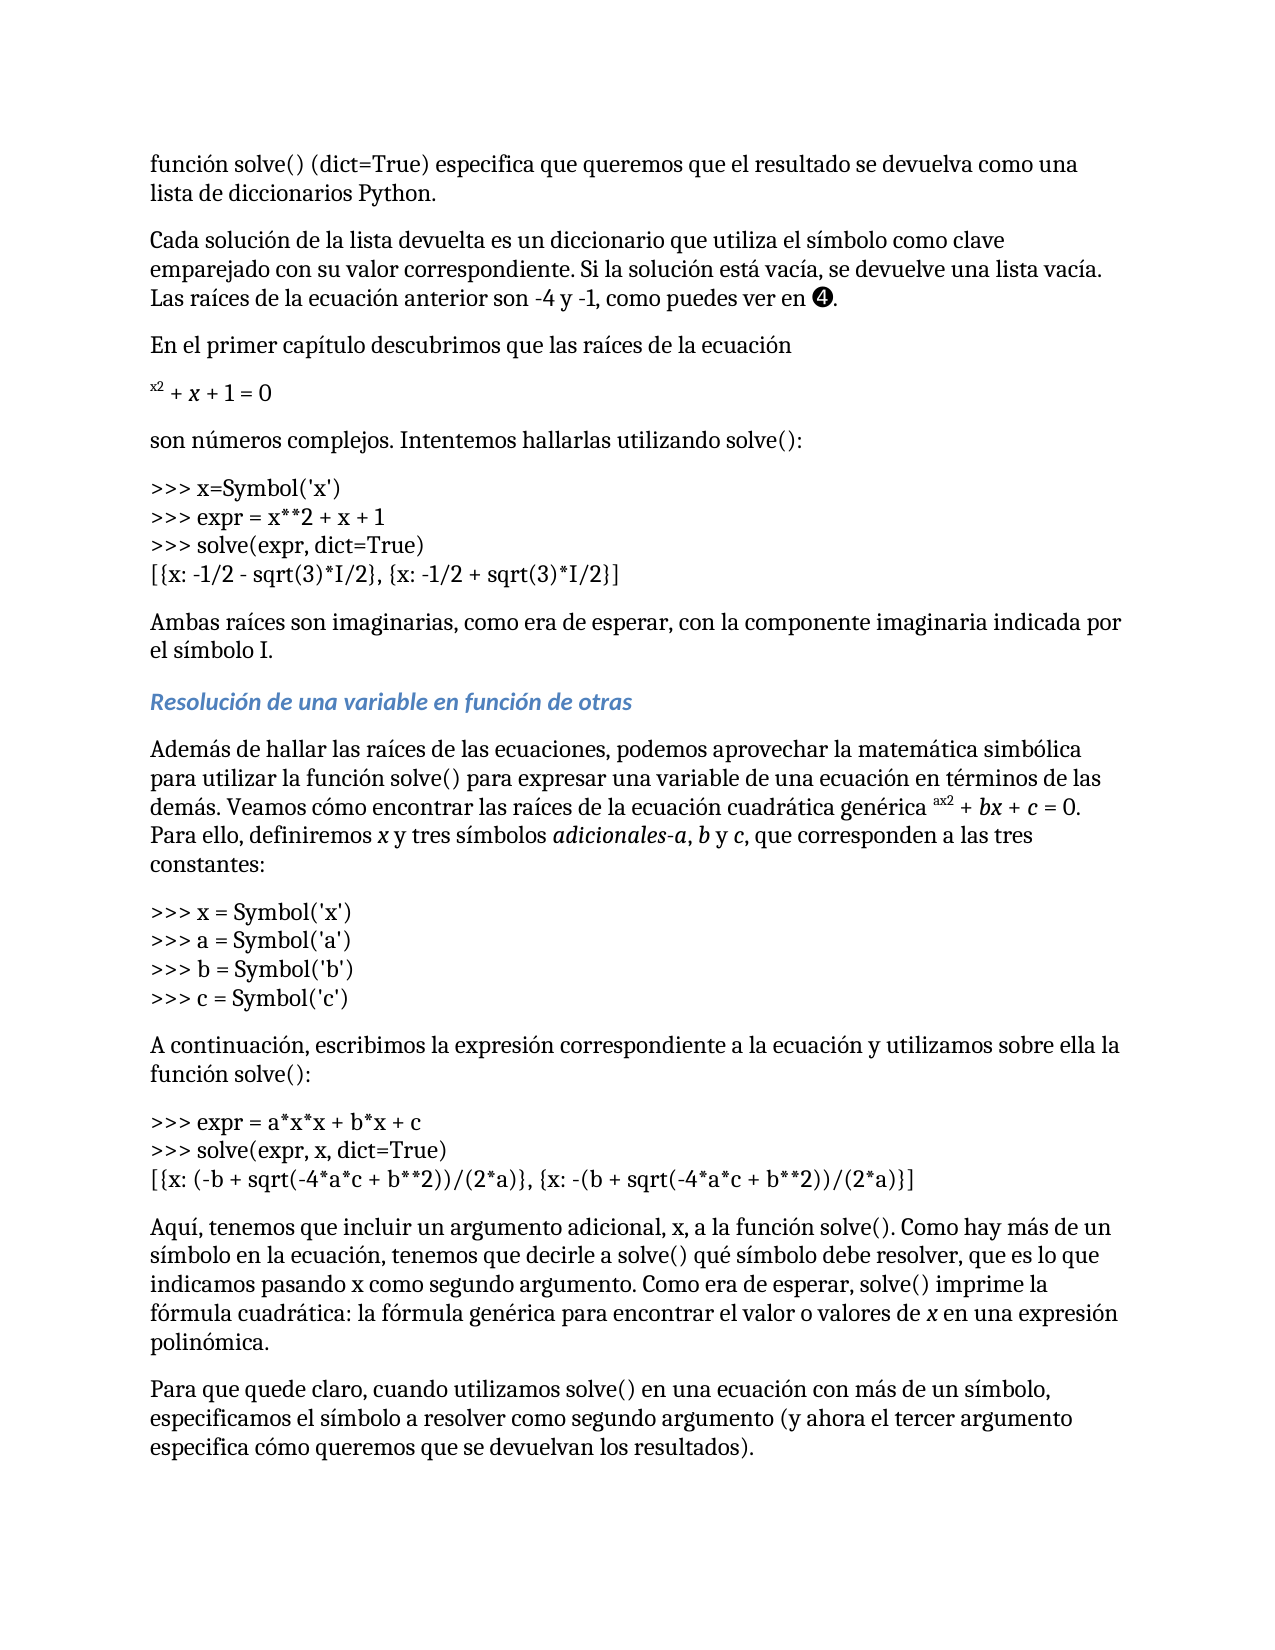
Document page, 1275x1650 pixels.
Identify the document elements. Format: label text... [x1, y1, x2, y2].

text Para que quede claro, cuando utilizamos solve() en una ecuación con más de un símbolo, especificamos el símbolo a resolver como segundo argumento (y ahora el tercer argumento especifica cómo queremos que se devuelvan los resultados). [150, 1375, 1125, 1461]
text Aquí, tenemos que incluir un argumento adicional, x, a la función solve(). Como hay más de un símbolo en la ecuación, tenemos que decirle a solve() qué símbolo debe resolver, que es lo que indicamos pasando x como segundo argumento. Como era de esperar, solve() imprime la fórmula cuadrática: la fórmula genérica para encontrar el valor o valores de x en una expresión polinómica. [150, 1213, 1125, 1356]
text Ambas raíces son imaginarias, como era de esperar, con la componente imaginaria indicada por el símbolo I. [150, 607, 1125, 665]
subtitle Resolución de una variable en función de otras [150, 686, 1125, 716]
text >>> expr = a*x*x + b*x + c >>> solve(expr, x, dict=True) [{x: (-b + sqrt(-4*a*c + b**2))/(2*a)}, {x: -(b + sqrt(-4*a*c + b**2))/(2*a)}] [150, 1108, 1125, 1194]
text >>> x=Symbol('x') >>> expr = x**2 + x + 1 >>> solve(expr, dict=True) [{x: -1/2 - sqrt(3)*I/2}, {x: -1/2 + sqrt(3)*I/2}] [150, 474, 1125, 589]
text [150, 150, 1125, 207]
text Además de hallar las raíces de las ecuaciones, podemos aprovechar la matemática simbólica para utilizar la función solve() para expresar una variable de una ecuación en términos de las demás. Veamos cómo encontrar las raíces de la ecuación cuadrática genérica ax2 + bx + c = 0. Para ello, definiremos x y tres símbolos adicionales-a, b y c, que corresponden a las tres constantes: [150, 735, 1125, 879]
text x2 + x + 1 = 0 [150, 379, 1125, 407]
text En el primer capítulo descubrimos que las raíces de la ecuación [150, 331, 1125, 360]
text A continuación, escribimos la expresión correspondiente a la ecuación y utilizamos sobre ella la función solve(): [150, 1031, 1125, 1089]
text Cada solución de la lista devuelta es un diccionario que utiliza el símbolo como clave emparejado con su valor correspondiente. Si la solución está vacía, se devuelve una lista vacía. Las raíces de la ecuación anterior son -4 y -1, como puedes ver en ➍. [150, 226, 1125, 312]
text son números complejos. Intentemos hallarlas utilizando solve(): [150, 426, 1125, 455]
text >>> x = Symbol('x') >>> a = Symbol('a') >>> b = Symbol('b') >>> c = Symbol('c') [150, 898, 1125, 1013]
